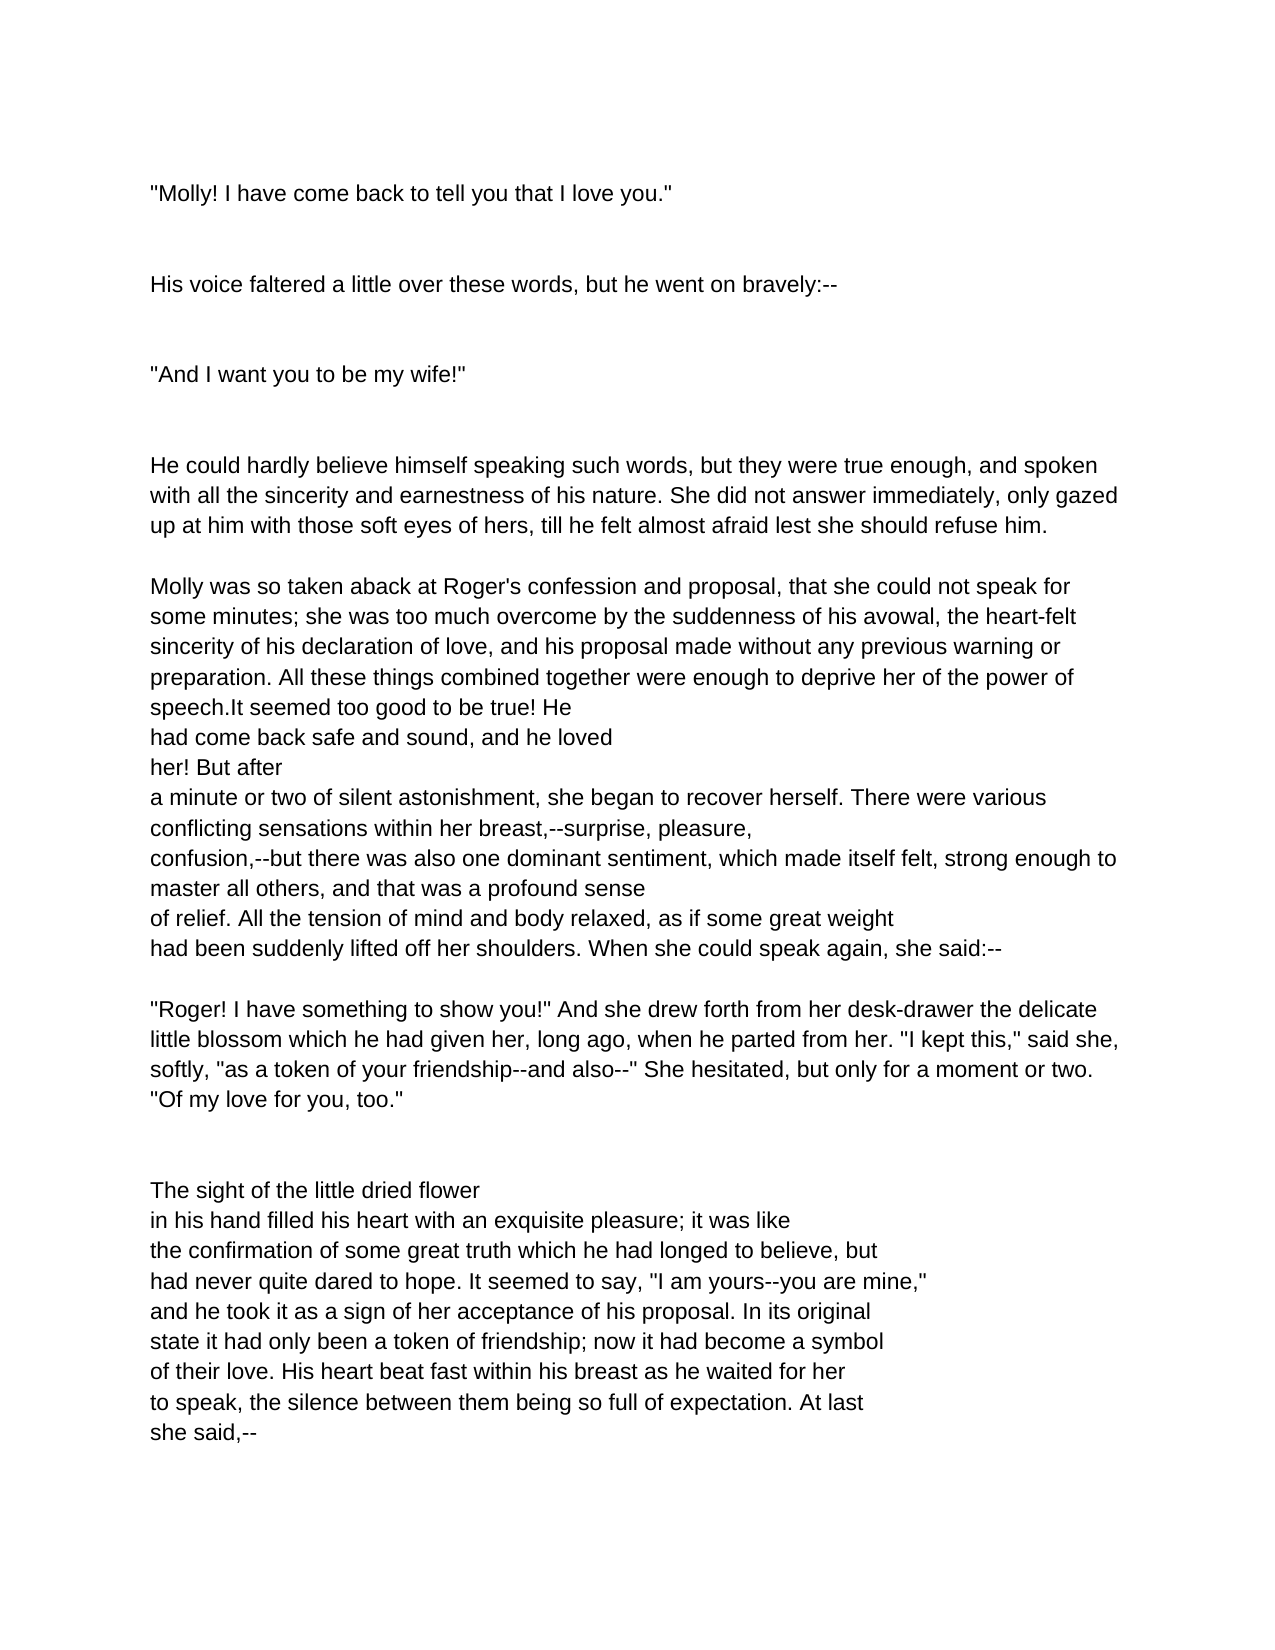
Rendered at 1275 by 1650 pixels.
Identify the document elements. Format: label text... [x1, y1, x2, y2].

text "Molly! I have come back to tell you that I love you." [150, 180, 1125, 207]
text Molly was so taken aback at Roger's confession and proposal, that she could not speak for some minutes; she was too much overcome by the suddenness of his avowal, the heart-felt sincerity of his declaration of love, and his proposal made without any previous warning or preparation. All these things combined together were enough to deprive her of the power of speech.It seemed too good to be true! He [150, 573, 1125, 720]
text had come back safe and sound, and he loved [150, 724, 1125, 750]
text the confirmation of some great truth which he had longed to believe, but [150, 1237, 1125, 1264]
text The sight of the little dried flower [150, 1177, 1125, 1203]
text of their love. His heart beat fast within his breast as he waited for her [150, 1358, 1125, 1385]
text "And I want you to be my wife!" [150, 361, 1125, 388]
text had never quite dared to hope. It seemed to say, "I am yours--you are mine," [150, 1268, 1125, 1294]
text of relief. All the tension of mind and body relaxed, as if some great weight [150, 905, 1125, 932]
text her! But after [150, 754, 1125, 781]
text state it had only been a token of friendship; now it had become a symbol [150, 1328, 1125, 1354]
text and he took it as a sign of her acceptance of his proposal. In its original [150, 1298, 1125, 1324]
text in his hand filled his heart with an exquisite pleasure; it was like [150, 1207, 1125, 1234]
text confusion,--but there was also one dominant sentiment, which made itself felt, strong enough to master all others, and that was a profound sense [150, 845, 1125, 901]
text had been suddenly lifted off her shoulders. When she could speak again, she said:-- [150, 935, 1125, 962]
text a minute or two of silent astonishment, she began to recover herself. There were various conflicting sensations within her breast,--surprise, pleasure, [150, 784, 1125, 841]
text "Roger! I have something to show you!" And she drew forth from her desk-drawer the delicate little blossom which he had given her, long ago, when he parted from her. "I kept this," said she, softly, "as a token of your friendship--and also--" She hesitated, but only for a moment or two. "Of my love for you, too." [150, 996, 1125, 1113]
text He could hardly believe himself speaking such words, but they were true enough, and spoken with all the sincerity and earnestness of his nature. She did not answer immediately, only gazed up at him with those soft eyes of hers, till he felt almost afraid lest she should refuse him. [150, 452, 1125, 539]
text to speak, the silence between them being so full of expectation. At last [150, 1388, 1125, 1415]
text His voice faltered a little over these words, but he went on bravely:-- [150, 271, 1125, 297]
text she said,-- [150, 1419, 1125, 1445]
